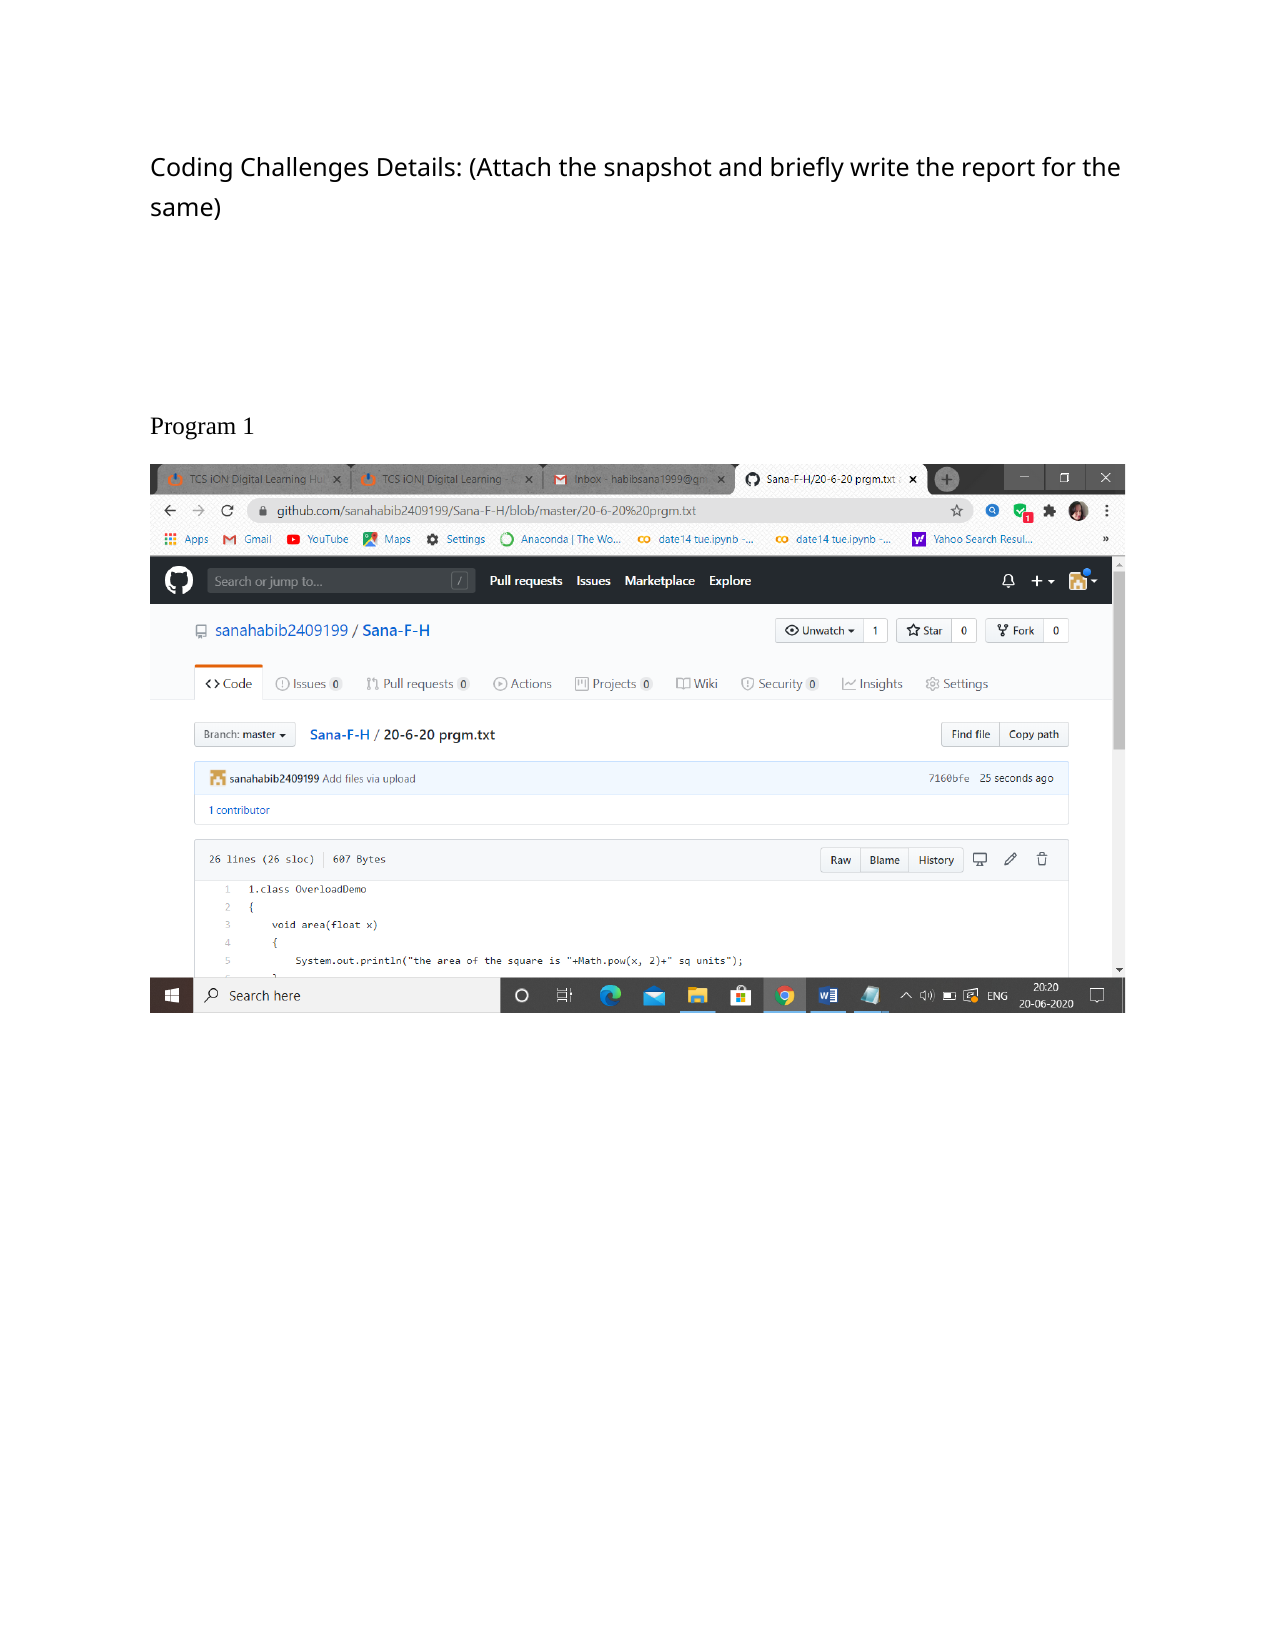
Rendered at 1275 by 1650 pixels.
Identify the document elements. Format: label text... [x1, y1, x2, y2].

text Coding Challenges Details: (Attach the snapshot and briefly write the report for the same) [150, 150, 1125, 223]
picture [150, 464, 1125, 1013]
text Program 1 [150, 411, 1125, 439]
